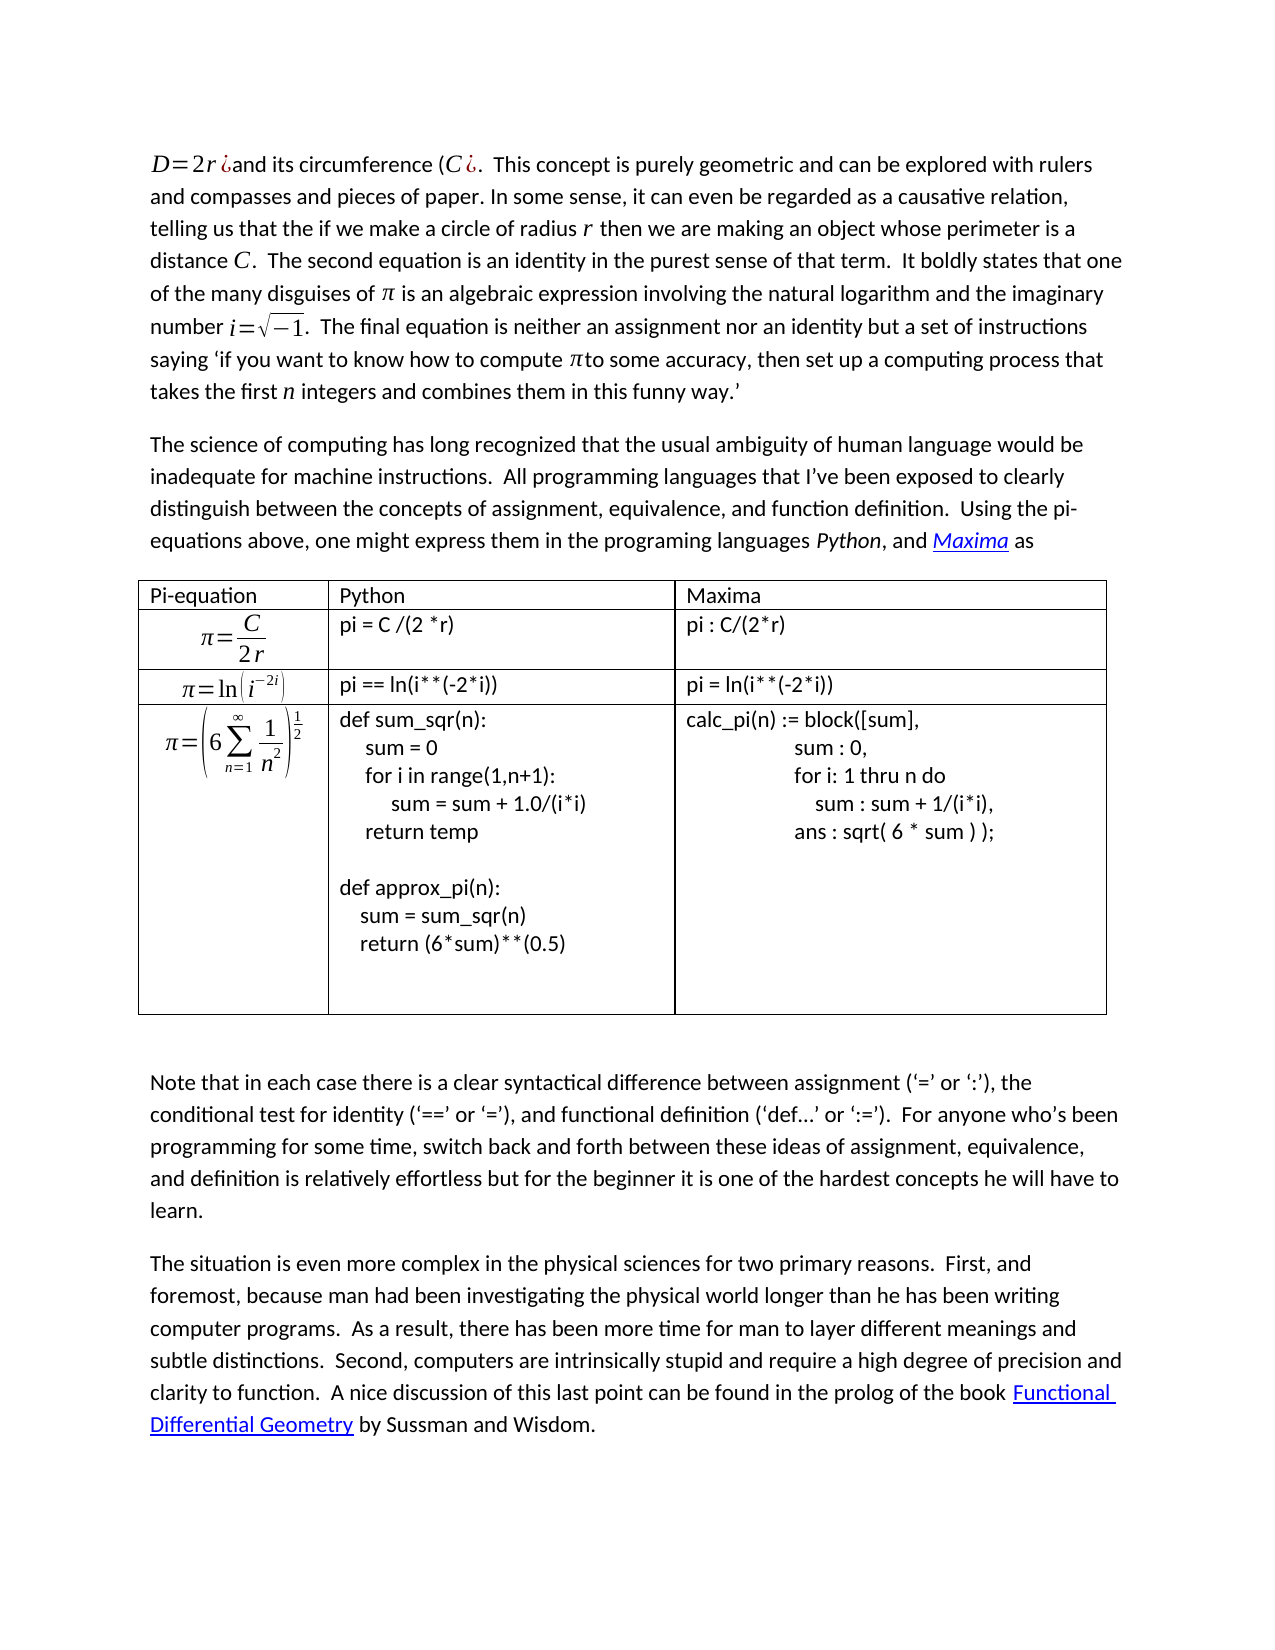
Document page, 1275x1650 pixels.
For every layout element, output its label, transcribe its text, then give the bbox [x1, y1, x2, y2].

table_cell pi = ln(i**(-2*i)) [676, 670, 1106, 704]
text Note that in each case there is a clear syntactical difference between assignment (‘=’ or ‘:’), the conditional test for identity (‘==’ or ‘=’), and functional definition (‘def…’ or ‘:=’). For anyone who’s been programming for some time, switch back and forth between these ideas of assignment, equivalence, and definition is relatively effortless but for the beginner it is one of the hardest concepts he will have to learn. [150, 1068, 1125, 1224]
table_cell [139, 610, 328, 669]
text The situation is even more complex in the physical sciences for two primary reasons. First, and foremost, because man had been investigating the physical world longer than he has been writing computer programs. As a result, there has been more time for man to layer different meanings and subtle distinctions. Second, computers are intrinsically stupid and require a high degree of precision and clarity to function. A nice discussion of this last point can be found in the prolog of the book Functional Differential Geometry by Sussman and Wisdom. [150, 1249, 1125, 1438]
table_header Pi-equation [139, 581, 328, 609]
table_header Maxima [676, 581, 1106, 609]
table_cell pi = C /(2 *r) [329, 610, 674, 669]
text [150, 150, 1125, 405]
table_header Python [329, 581, 674, 609]
table_cell def sum_sqr(n): sum = 0 for i in range(1,n+1): sum = sum + 1.0/(i*i) return temp def approx_pi(n): sum = sum_sqr(n) return (6*sum)**(0.5) [329, 705, 674, 1014]
table_cell calc_pi(n) := block([sum], sum : 0, for i: 1 thru n do sum : sum + 1/(i*i), ans : sqrt( 6 * sum ) ); [676, 705, 1106, 1014]
table_cell [139, 705, 328, 1014]
text The science of computing has long recognized that the usual ambiguity of human language would be inadequate for machine instructions. All programming languages that I’ve been exposed to clearly distinguish between the concepts of assignment, equivalence, and function definition. Using the pi-equations above, one might express them in the programing languages Python, and Maxima as [150, 430, 1125, 555]
table_cell [139, 670, 328, 704]
table_cell pi : C/(2*r) [676, 610, 1106, 669]
table_cell pi == ln(i**(-2*i)) [329, 670, 674, 704]
